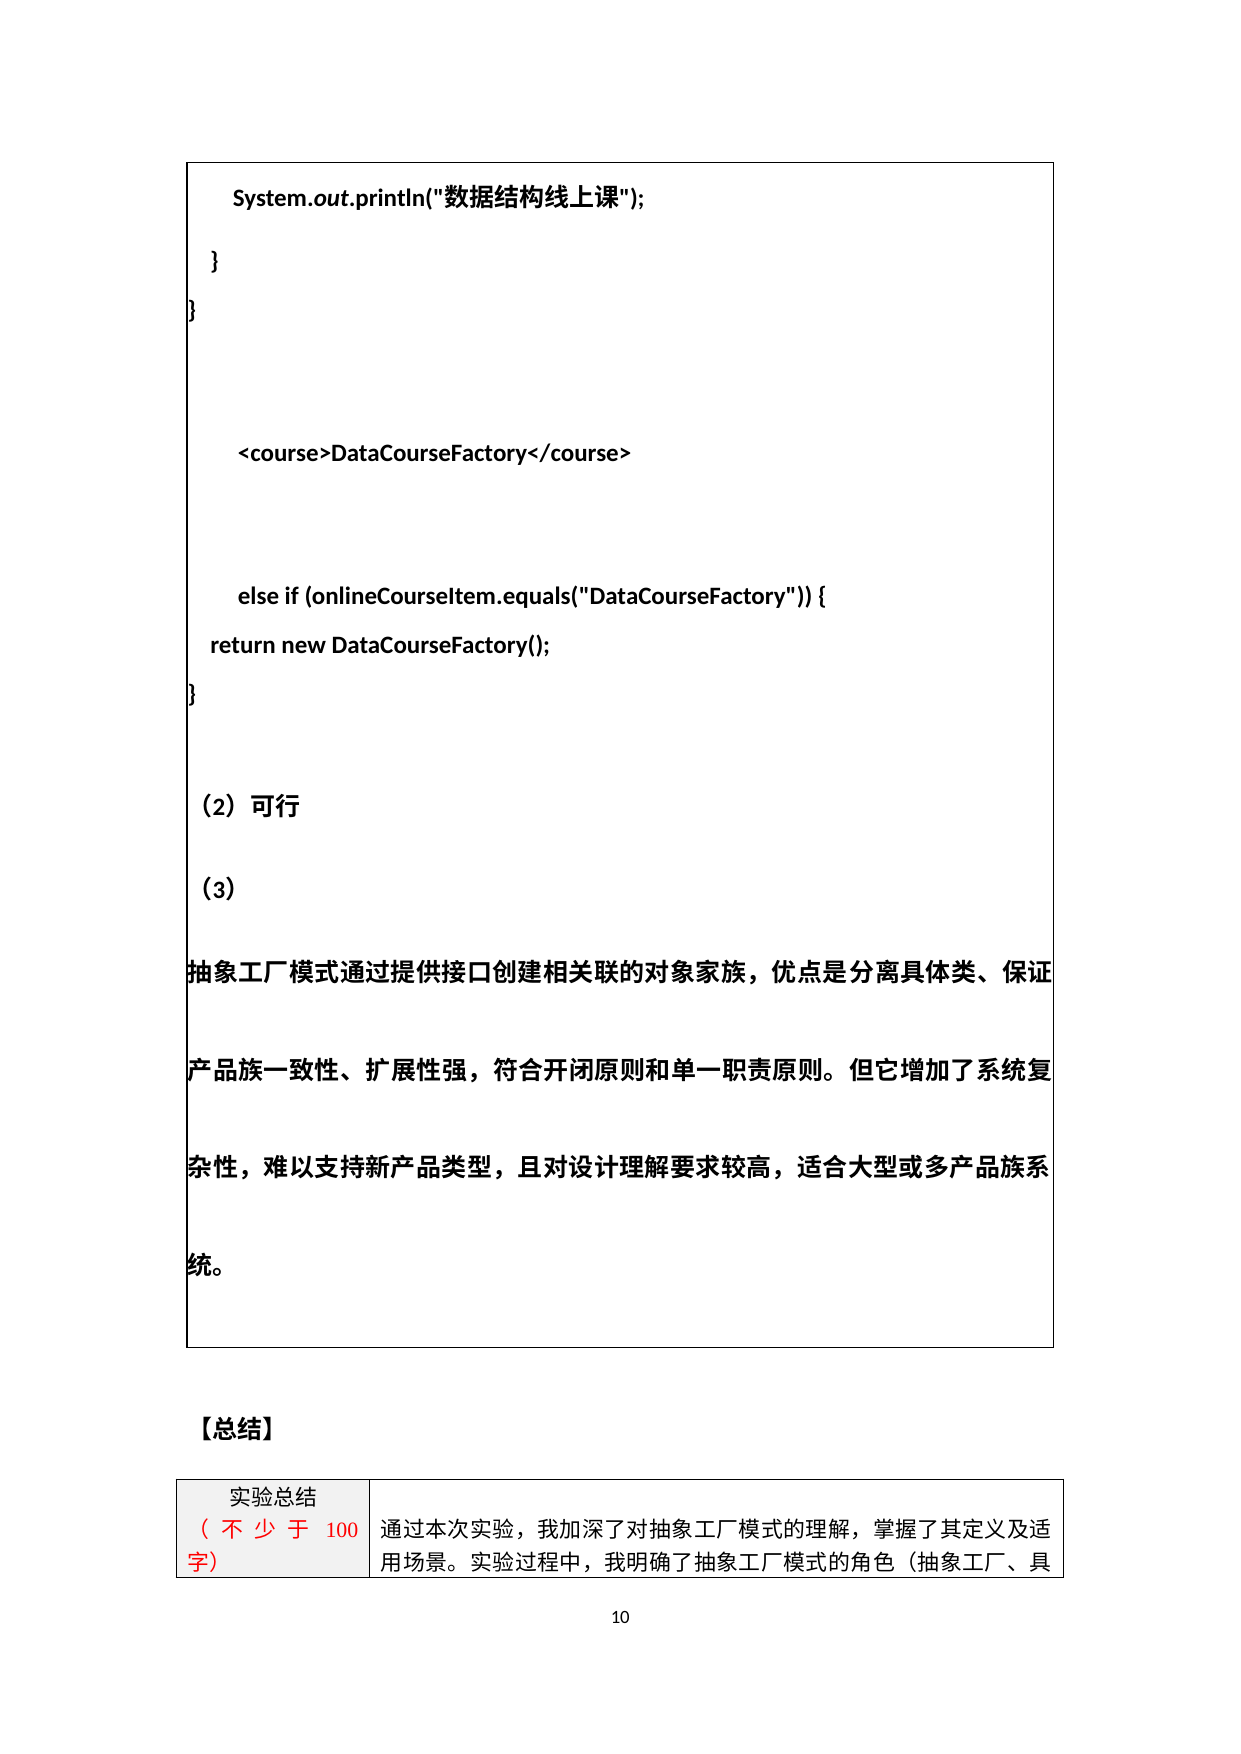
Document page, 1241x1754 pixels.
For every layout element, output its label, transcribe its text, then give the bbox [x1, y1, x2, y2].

list （3） [188, 854, 1053, 920]
list 抽象工厂模式通过提供接口创建相关联的对象家族，优点是分离具体类、保证产品族一致性、扩展性强，符合开闭原则和单一职责原则。但它增加了系统复杂性，难以支持新产品类型，且对设计理解要求较高，适合大型或多产品族系统。 [188, 937, 1053, 1296]
list <course>DataCourseFactory</course> [188, 435, 1053, 469]
text 【总结】 [187, 1395, 1053, 1460]
list （2）可行 [188, 771, 1053, 837]
table_header 实验总结 （不少于100字） [177, 1480, 369, 1577]
list else if (onlineCourseItem.equals("DataCourseFactory")) { return new DataCourseFactory(); } [188, 578, 1053, 709]
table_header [370, 1480, 1063, 1577]
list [188, 163, 1053, 326]
